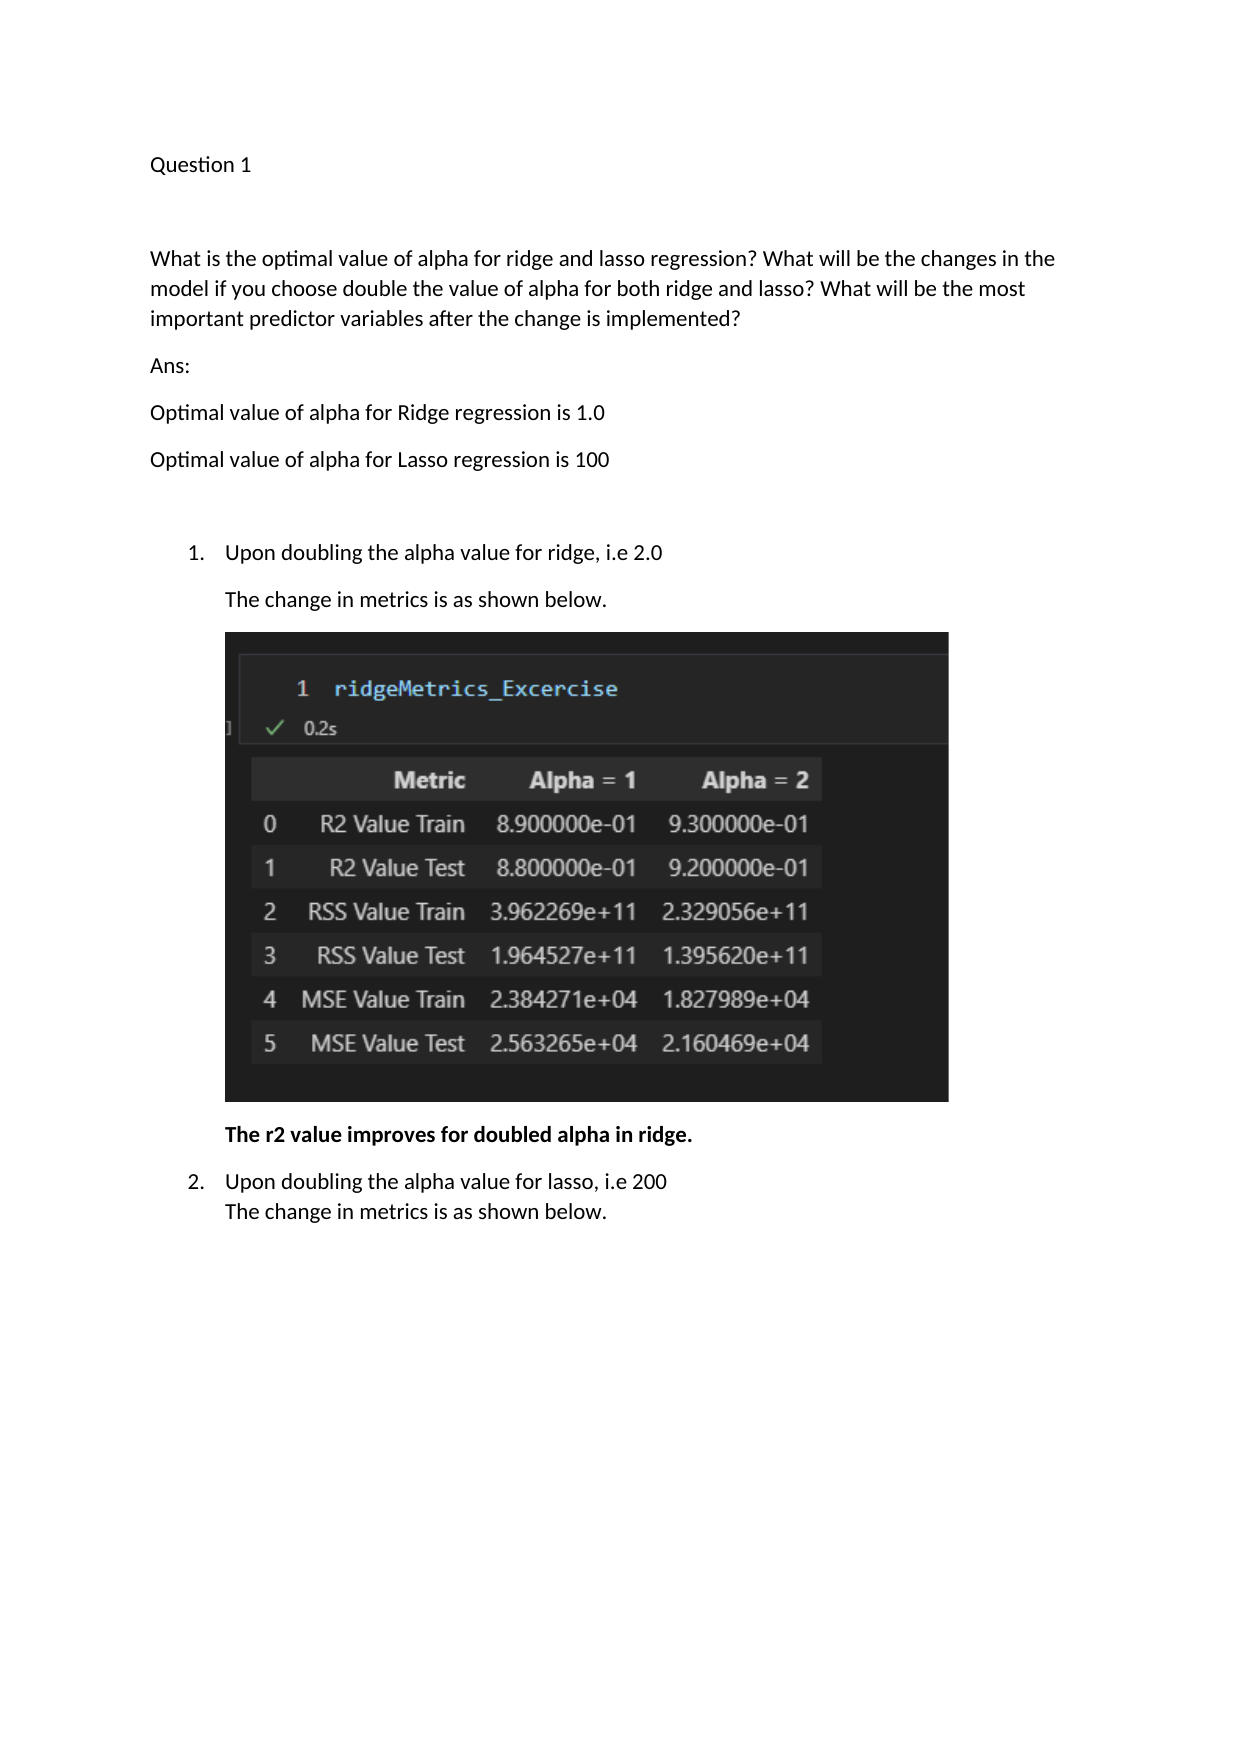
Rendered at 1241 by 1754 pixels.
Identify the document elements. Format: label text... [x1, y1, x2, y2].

text Optimal value of alpha for Ridge regression is 1.0 [150, 398, 1090, 426]
text What is the optimal value of alpha for ridge and lasso regression? What will be the changes in the model if you choose double the value of alpha for both ridge and lasso? What will be the most important predictor variables after the change is implemented? [150, 244, 1090, 332]
text The r2 value improves for doubled alpha in ridge. [225, 1120, 1090, 1148]
list The change in metrics is as shown below. [225, 1197, 1090, 1225]
list Upon doubling the alpha value for ridge, i.e 2.0 [187, 538, 1090, 567]
text The change in metrics is as shown below. [225, 585, 1090, 613]
text Ans: [150, 351, 1090, 379]
list Upon doubling the alpha value for lasso, i.e 200 [187, 1167, 1090, 1195]
text Optimal value of alpha for Lasso regression is 100 [150, 445, 1090, 473]
text Question 1 [150, 150, 1090, 178]
picture [225, 632, 949, 1102]
